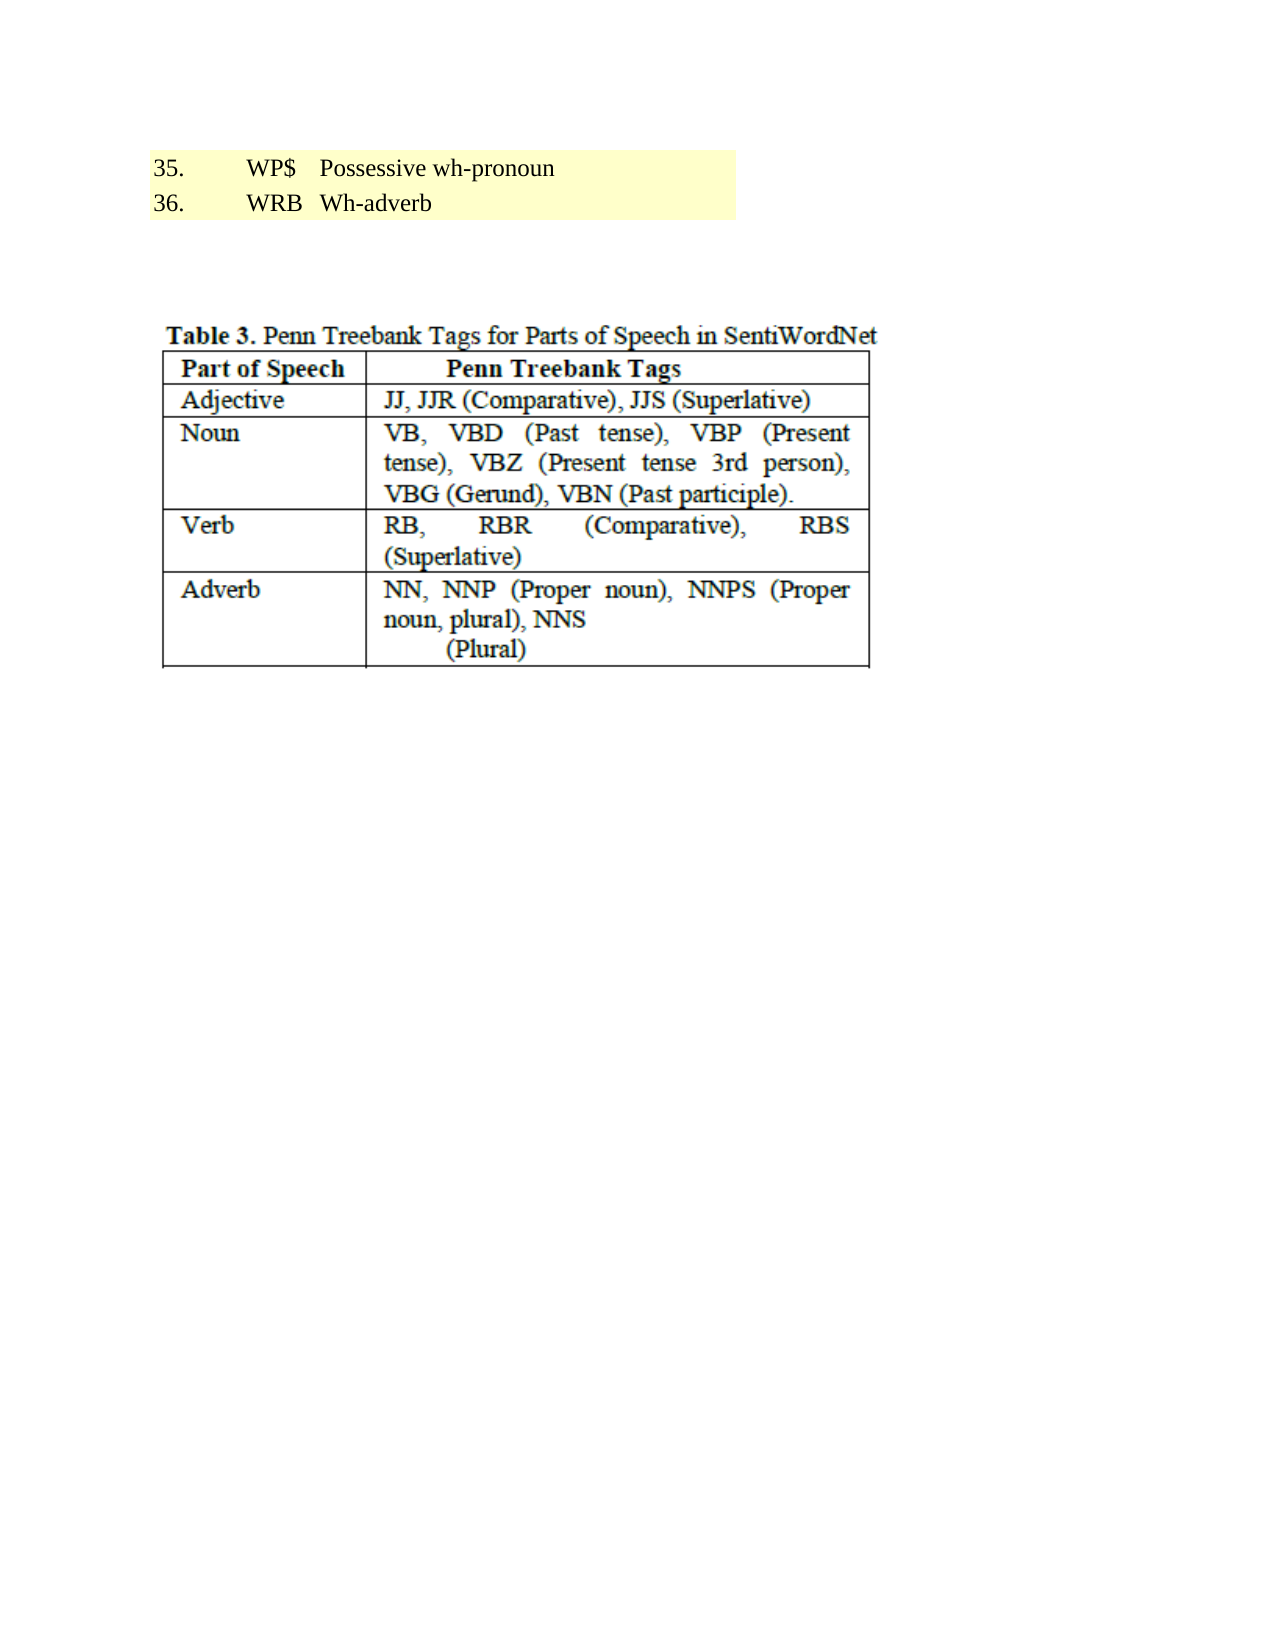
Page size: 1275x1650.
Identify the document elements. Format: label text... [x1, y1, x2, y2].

table_cell Wh-adverb [316, 185, 736, 220]
table_cell Possessive wh-pronoun [316, 150, 736, 185]
table_cell WP$ [243, 150, 316, 185]
table_cell 35. [150, 150, 243, 185]
table_cell 36. [150, 185, 243, 220]
picture [150, 313, 889, 678]
table_cell WRB [243, 185, 316, 220]
